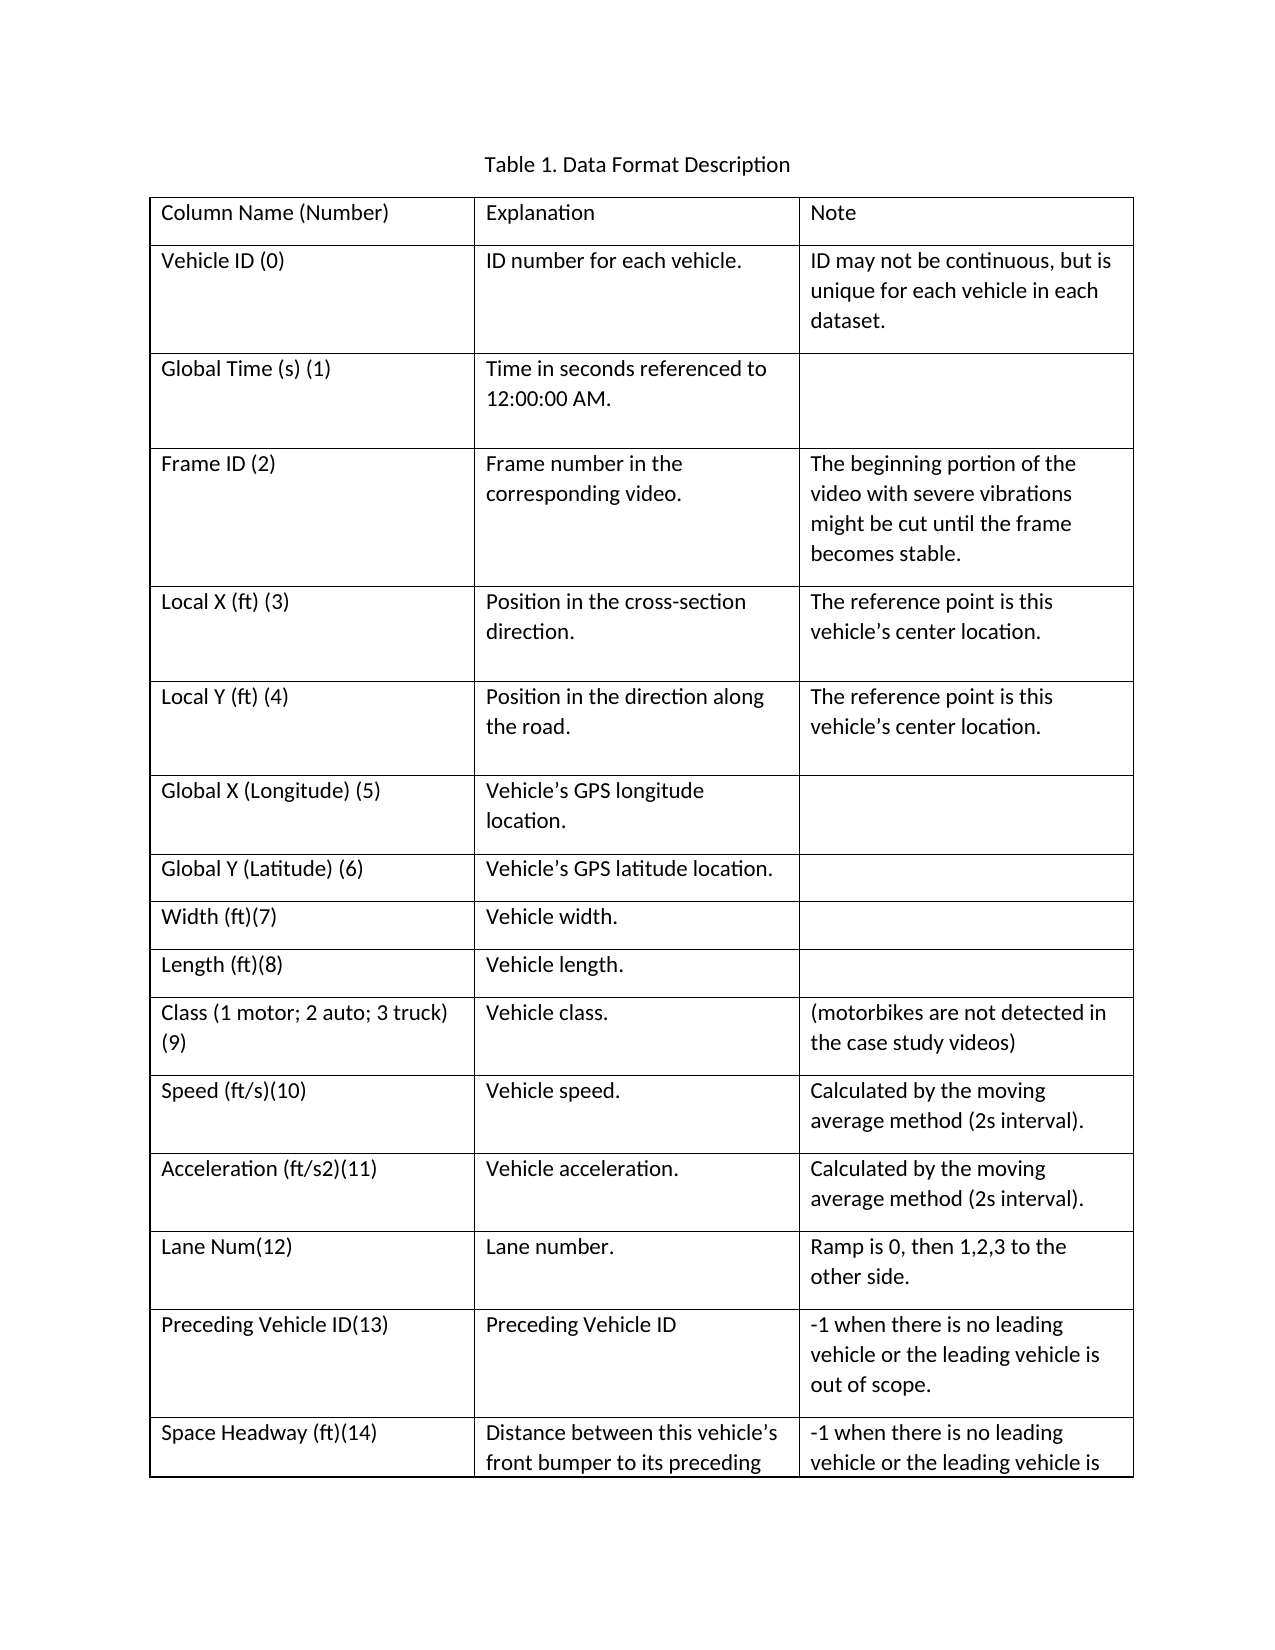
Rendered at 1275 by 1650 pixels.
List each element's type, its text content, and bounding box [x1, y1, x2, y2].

table_cell Acceleration (ft/s2)(11) [151, 1154, 474, 1231]
table_cell Frame number in the corresponding video. [475, 449, 799, 586]
table_cell Width (ft)(7) [151, 902, 474, 949]
table_cell Length (ft)(8) [151, 950, 474, 997]
table_cell The reference point is this vehicle’s center location. [800, 587, 1133, 681]
table_cell Local Y (ft) (4) [151, 682, 474, 775]
table_cell Vehicle width. [475, 902, 799, 949]
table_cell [475, 1418, 799, 1476]
table_header Column Name (Number) [151, 198, 474, 245]
table_cell [800, 776, 1133, 853]
table_cell Lane number. [475, 1232, 799, 1309]
table_cell The reference point is this vehicle’s center location. [800, 682, 1133, 775]
table_cell Vehicle’s GPS longitude location. [475, 776, 799, 853]
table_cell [800, 1418, 1133, 1476]
table_cell [800, 354, 1133, 448]
text Table 1. Data Format Description [150, 150, 1125, 178]
table_cell Vehicle ID (0) [151, 246, 474, 353]
table_cell Vehicle acceleration. [475, 1154, 799, 1231]
table_cell Vehicle speed. [475, 1076, 799, 1153]
table_cell (motorbikes are not detected in the case study videos) [800, 998, 1133, 1075]
table_cell Lane Num(12) [151, 1232, 474, 1309]
table_cell Calculated by the moving average method (2s interval). [800, 1076, 1133, 1153]
table_cell Frame ID (2) [151, 449, 474, 586]
table_cell Ramp is 0, then 1,2,3 to the other side. [800, 1232, 1133, 1309]
table_cell ID may not be continuous, but is unique for each vehicle in each dataset. [800, 246, 1133, 353]
table_cell Time in seconds referenced to 12:00:00 AM. [475, 354, 799, 448]
table_cell Calculated by the moving average method (2s interval). [800, 1154, 1133, 1231]
table_cell Vehicle length. [475, 950, 799, 997]
table_cell Position in the direction along the road. [475, 682, 799, 775]
table_cell Vehicle’s GPS latitude location. [475, 855, 799, 901]
table_cell Vehicle class. [475, 998, 799, 1075]
table_cell Preceding Vehicle ID(13) [151, 1310, 474, 1417]
table_cell Preceding Vehicle ID [475, 1310, 799, 1417]
table_header Note [800, 198, 1133, 245]
table_cell [800, 902, 1133, 949]
table_cell -1 when there is no leading vehicle or the leading vehicle is out of scope. [800, 1310, 1133, 1417]
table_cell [151, 1418, 474, 1476]
table_cell Speed (ft/s)(10) [151, 1076, 474, 1153]
table_cell Global X (Longitude) (5) [151, 776, 474, 853]
table_cell [800, 950, 1133, 997]
table_cell Class (1 motor; 2 auto; 3 truck)(9) [151, 998, 474, 1075]
table_cell Local X (ft) (3) [151, 587, 474, 681]
table_cell Global Y (Latitude) (6) [151, 855, 474, 901]
table_cell The beginning portion of the video with severe vibrations might be cut until the frame becomes stable. [800, 449, 1133, 586]
table_cell Position in the cross-section direction. [475, 587, 799, 681]
table_cell Global Time (s) (1) [151, 354, 474, 448]
table_header Explanation [475, 198, 799, 245]
table_cell ID number for each vehicle. [475, 246, 799, 353]
table_cell [800, 855, 1133, 901]
